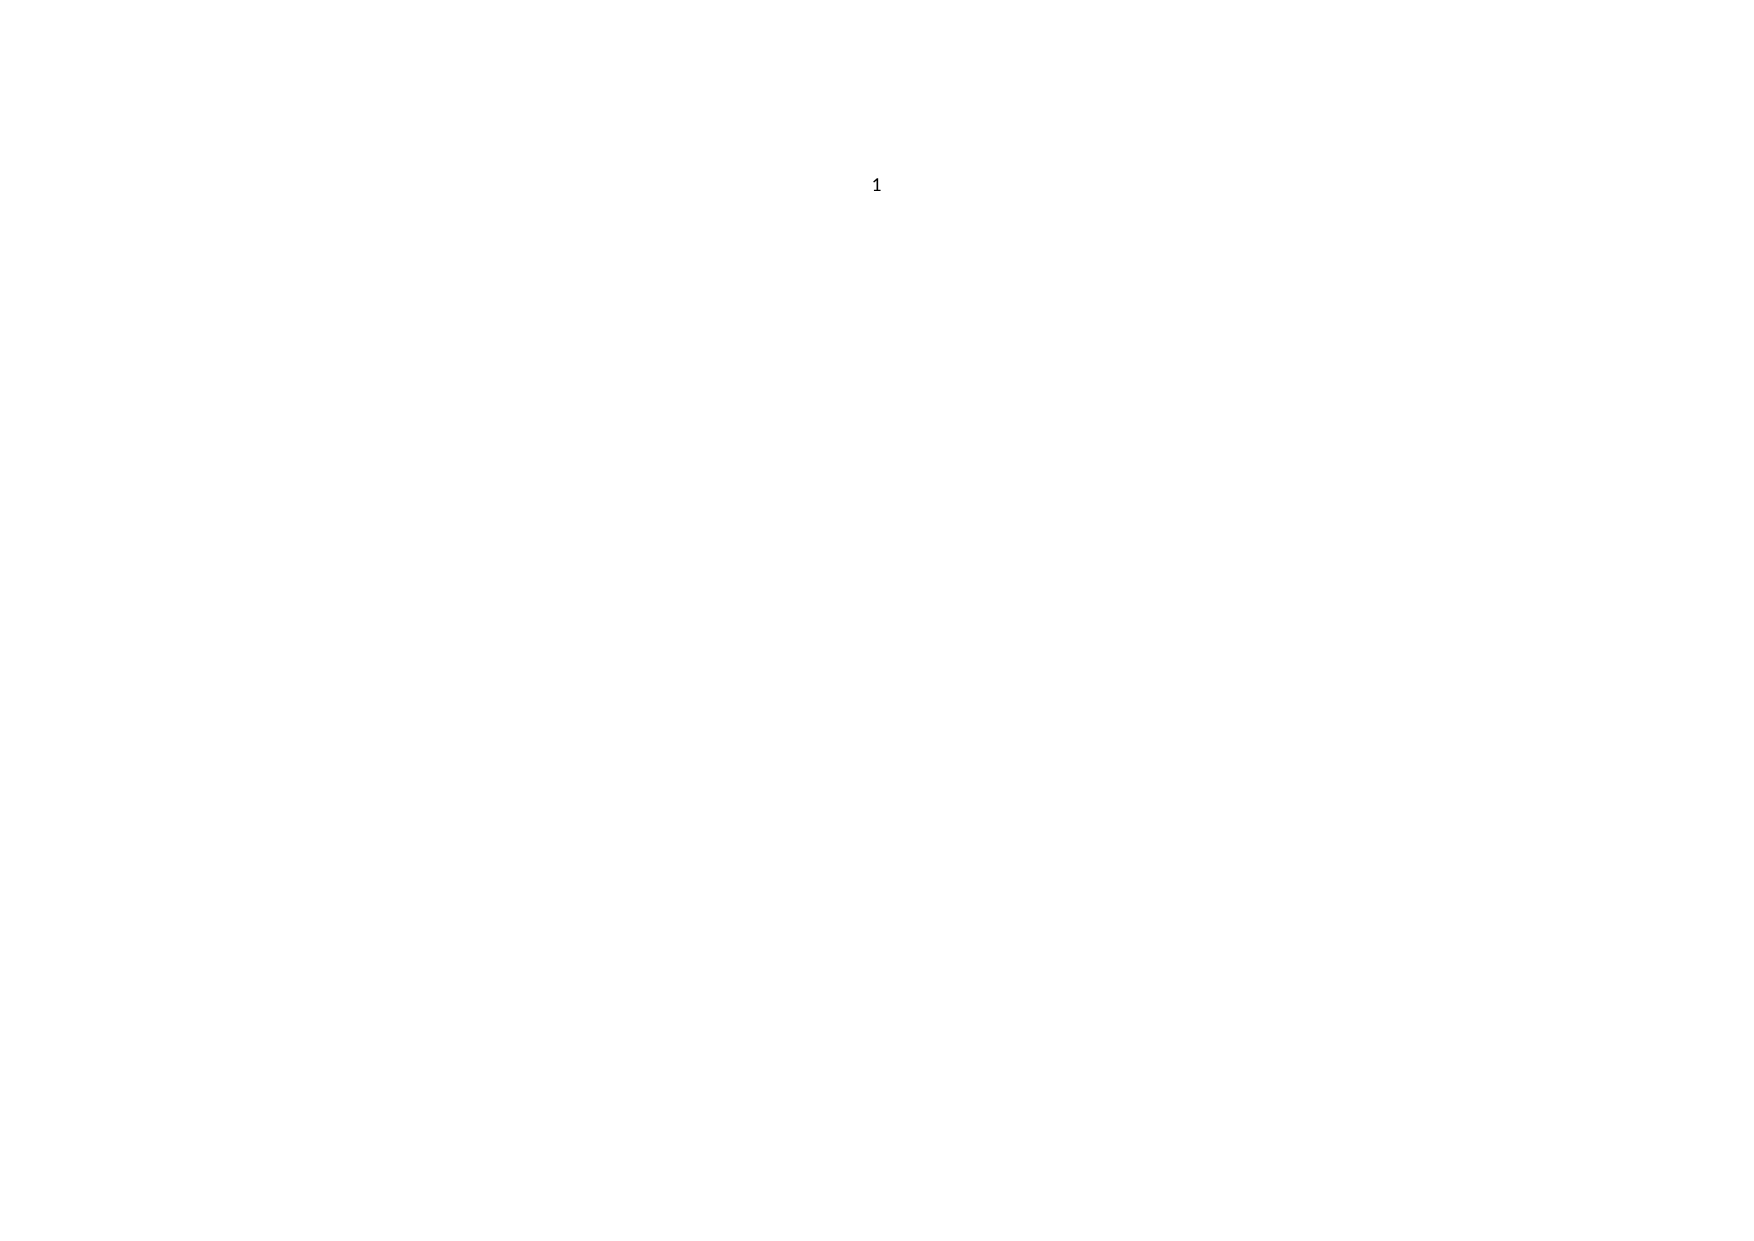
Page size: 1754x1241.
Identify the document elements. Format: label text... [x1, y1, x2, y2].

text 1 [24, 172, 1729, 196]
